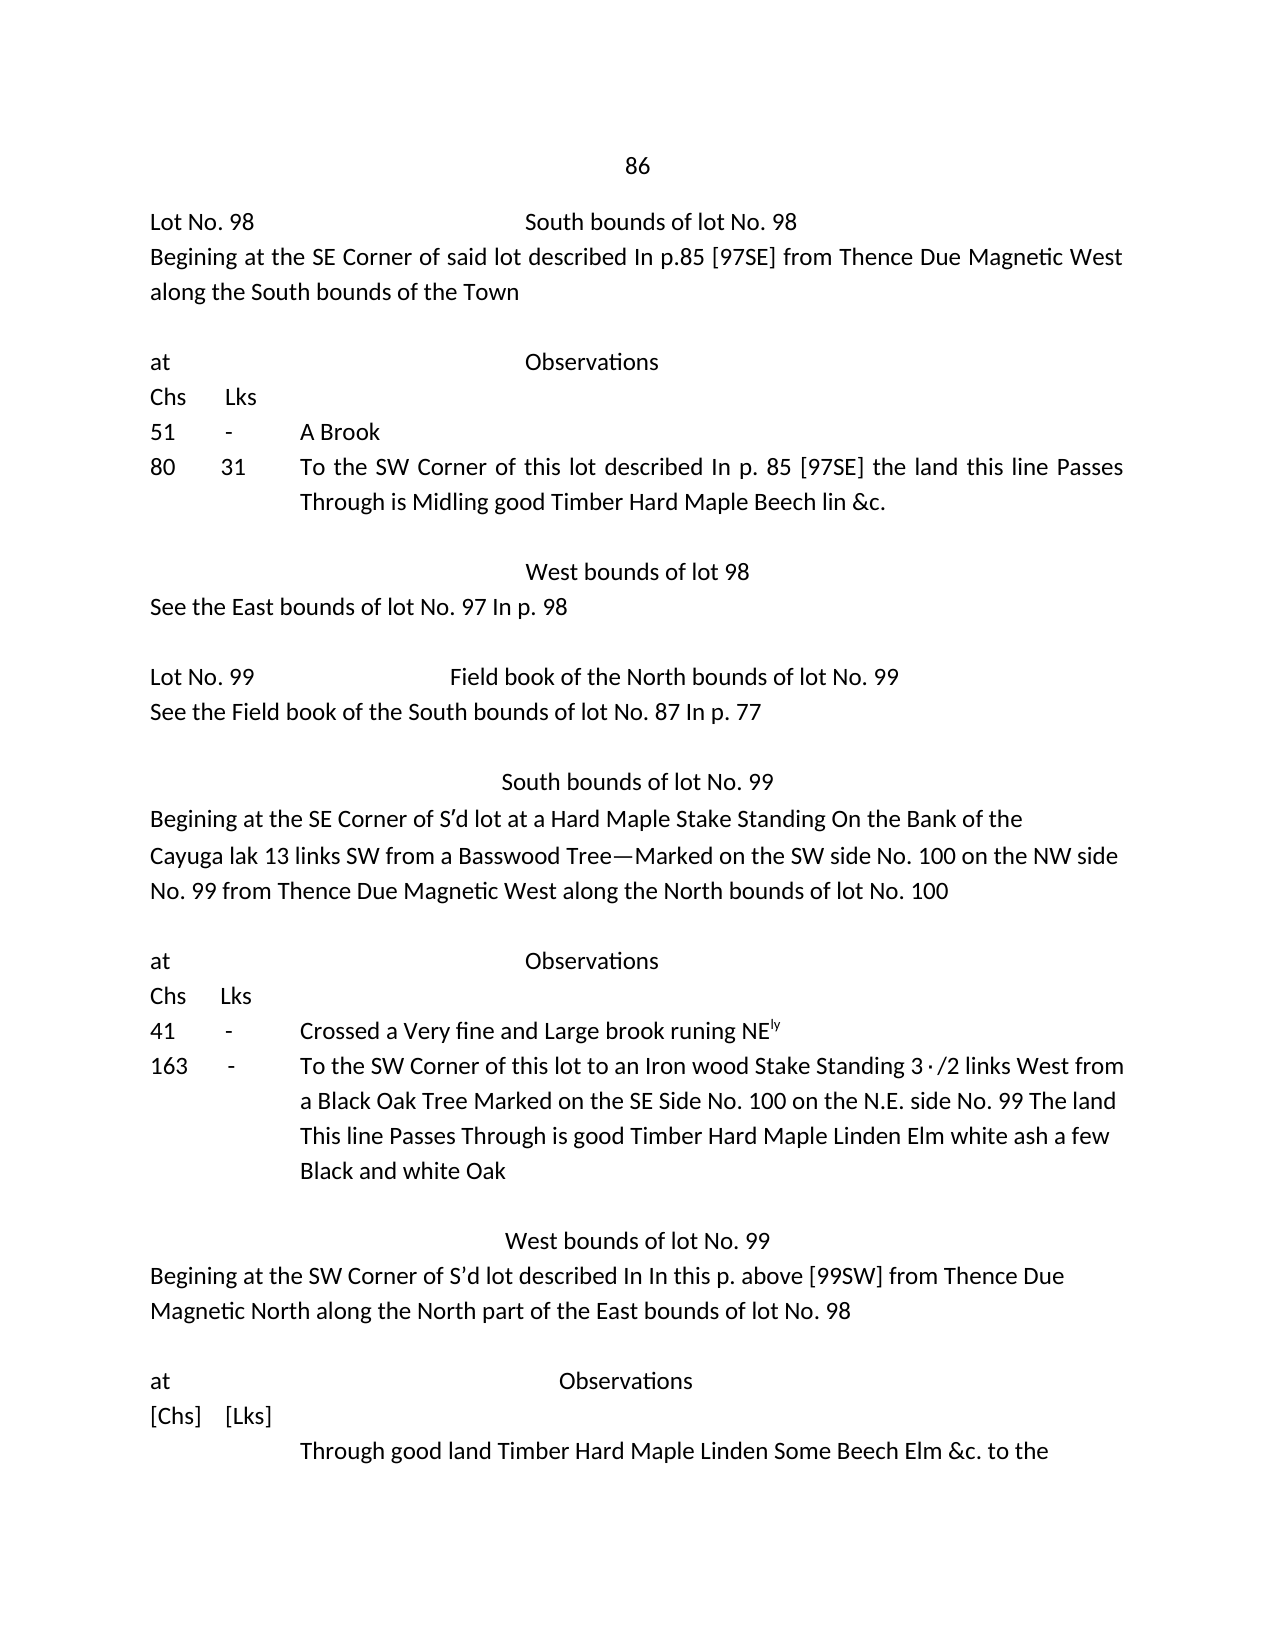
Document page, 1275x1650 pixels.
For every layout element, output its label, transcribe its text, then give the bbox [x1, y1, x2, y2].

text See the Field book of the South bounds of lot No. 87 In p. 77 [150, 696, 1125, 726]
text Lot No. 98 South bounds of lot No. 98 [150, 206, 1125, 236]
text Chs Lks [150, 381, 1125, 411]
text 41 - Crossed a Very fine and Large brook runing NEly [150, 1015, 1125, 1046]
text West bounds of lot 98 [150, 556, 1125, 586]
text at Observations [150, 945, 1125, 976]
text Lot No. 99 Field book of the North bounds of lot No. 99 [150, 661, 1125, 691]
text 86 [150, 150, 1125, 181]
text 80 31 To the SW Corner of this lot described In p. 85 [97SE] the land this line Passes Through is Midling good Timber Hard Maple Beech lin &c. [150, 451, 1125, 516]
text at Observations [150, 346, 1125, 376]
text Through good land Timber Hard Maple Linden Some Beech Elm &c. to the [150, 1435, 1125, 1466]
text Begining at the SW Corner of S’d lot described In In this p. above [99SW] from Thence Due Magnetic North along the North part of the East bounds of lot No. 98 [150, 1260, 1125, 1326]
text See the East bounds of lot No. 97 In p. 98 [150, 591, 1125, 621]
text Cayuga lak 13 links SW from a Basswood Tree—Marked on the SW side No. 100 on the NW side No. 99 from Thence Due Magnetic West along the North bounds of lot No. 100 [150, 840, 1125, 906]
text West bounds of lot No. 99 [150, 1225, 1125, 1256]
text Begining at the SE Corner of S’d lot at a Hard Maple Stake Standing On the Bank of the [150, 801, 1125, 835]
text at Observations [150, 1365, 1125, 1396]
text [Chs] [Lks] [150, 1400, 1125, 1431]
text Begining at the SE Corner of said lot described In p.85 [97SE] from Thence Due Magnetic West along the South bounds of the Town [150, 241, 1125, 306]
text Chs Lks [150, 980, 1125, 1011]
text 51 - A Brook [150, 416, 1125, 446]
text 163 - To the SW Corner of this lot to an Iron wood Stake Standing 3٠/2 links West from a Black Oak Tree Marked on the SE Side No. 100 on the N.E. side No. 99 The land This line Passes Through is good Timber Hard Maple Linden Elm white ash a few Black and white Oak [150, 1050, 1125, 1186]
text South bounds of lot No. 99 [150, 766, 1125, 796]
